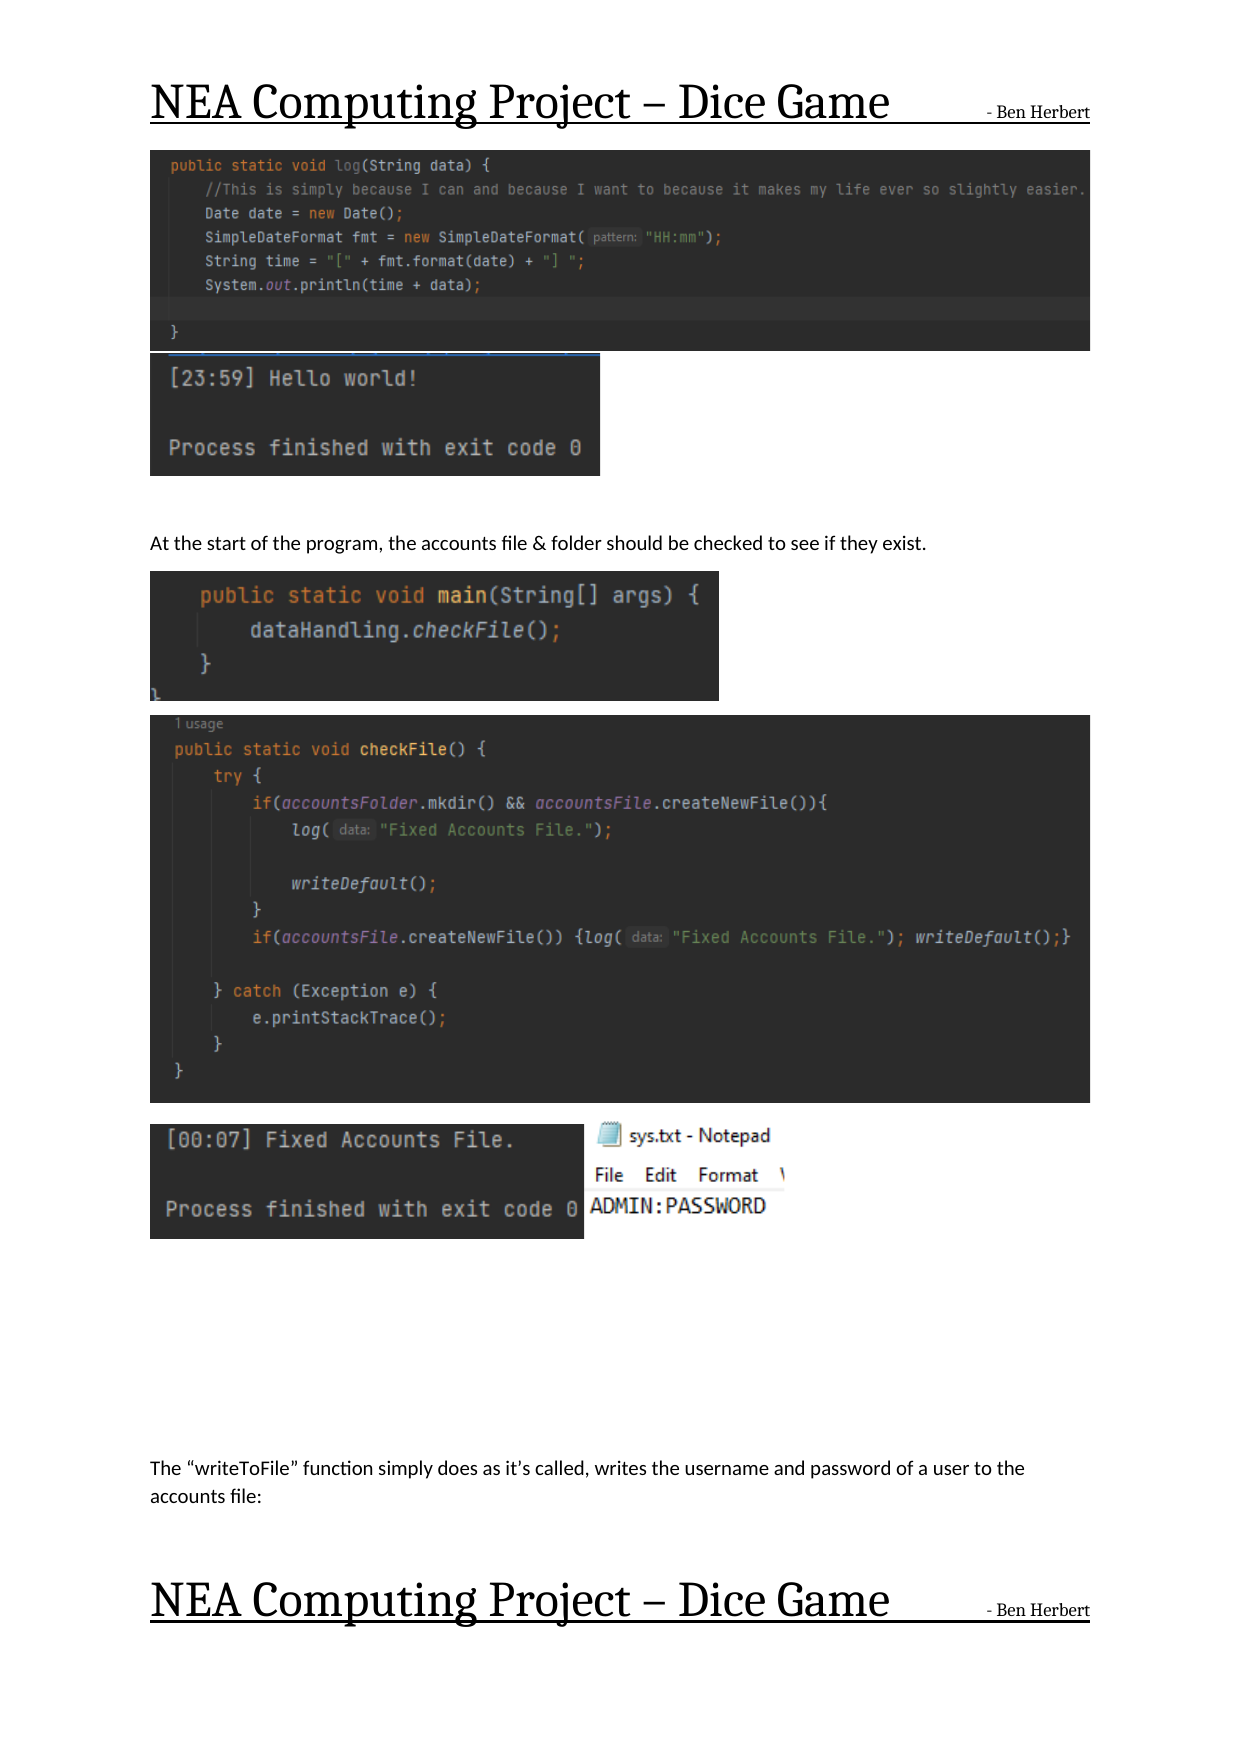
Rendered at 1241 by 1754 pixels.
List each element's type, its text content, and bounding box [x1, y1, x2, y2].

picture [150, 1117, 785, 1239]
text At the start of the program, the accounts file & folder should be checked to see if they exist. [150, 531, 1090, 556]
picture [150, 150, 1091, 351]
picture [150, 571, 719, 701]
picture [150, 715, 1091, 1103]
text The “writeToFile” function simply does as it’s called, writes the username and password of a user to the accounts file: [150, 1455, 1090, 1509]
picture [150, 353, 600, 476]
